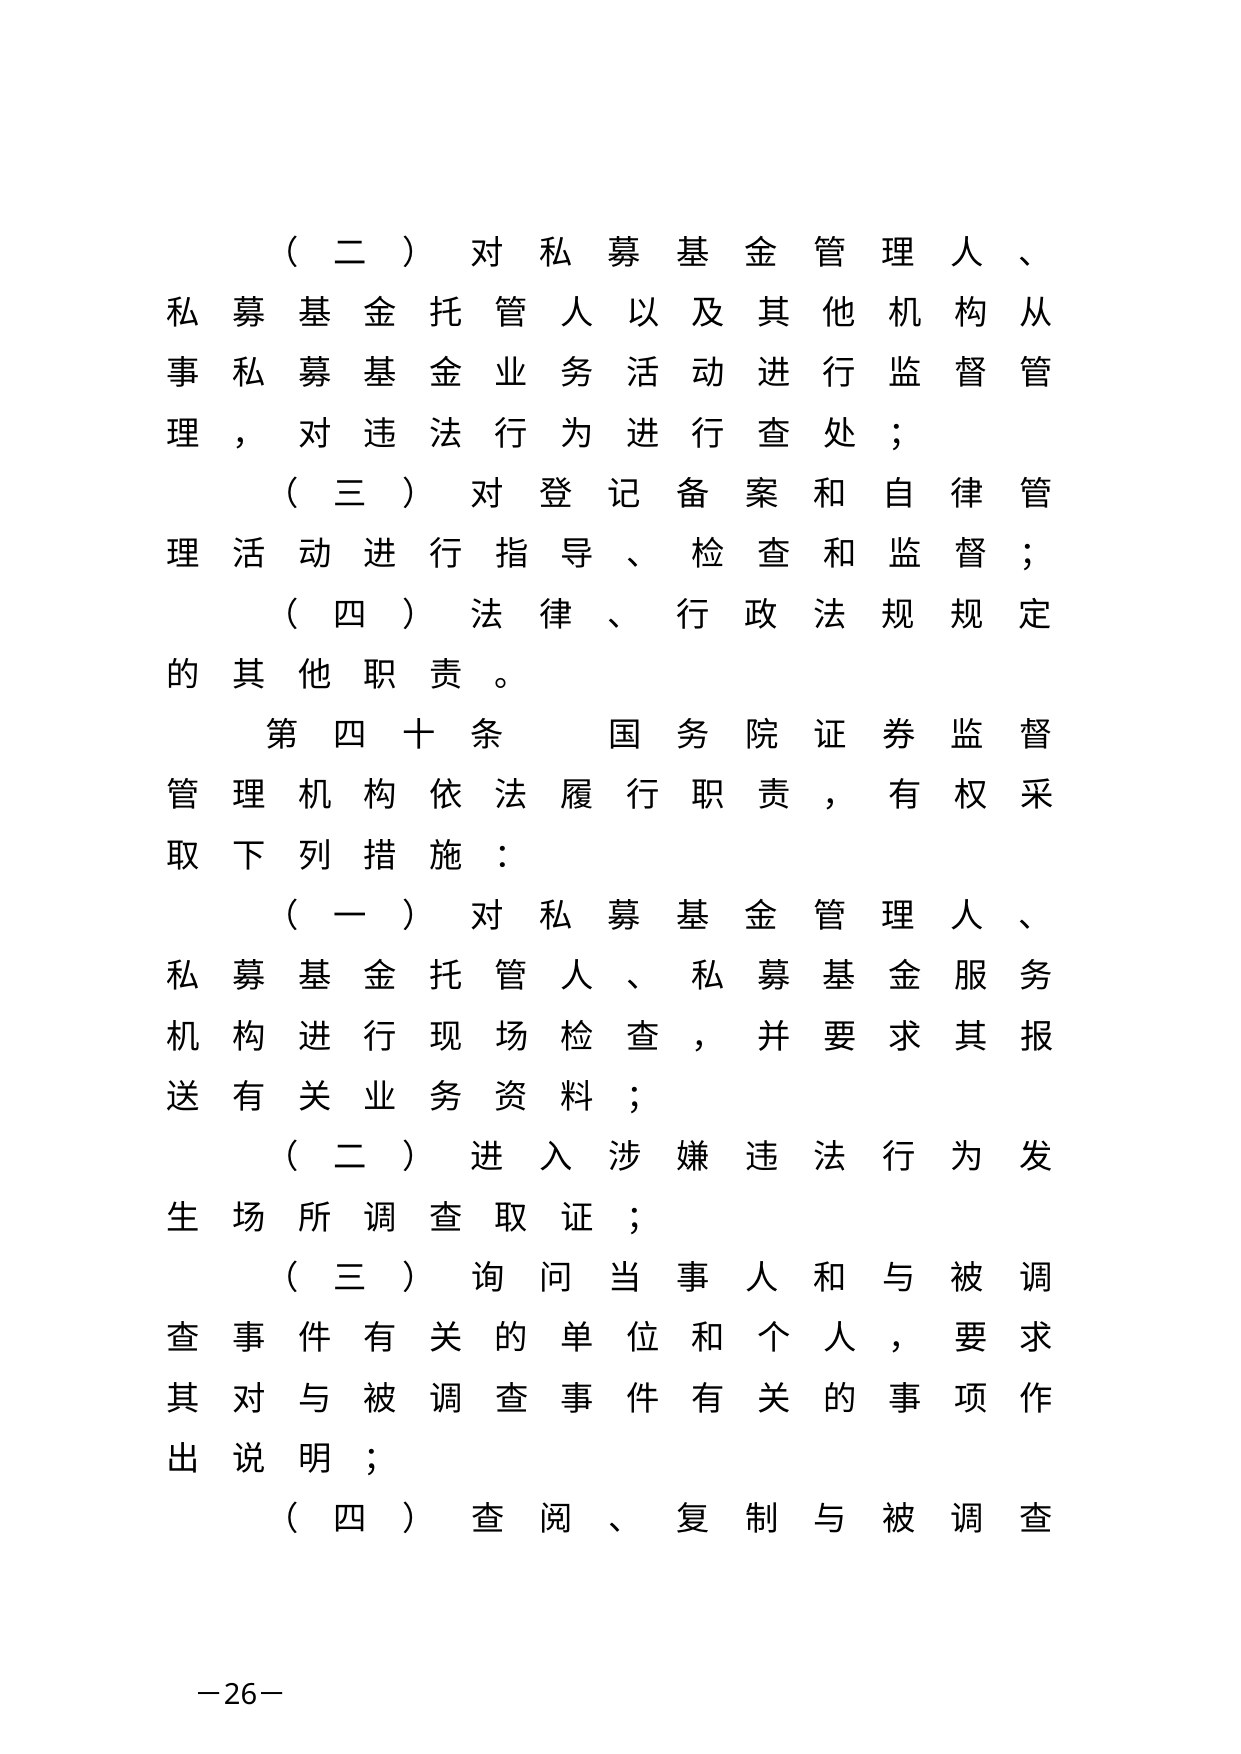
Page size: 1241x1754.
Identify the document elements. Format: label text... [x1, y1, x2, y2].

text （四）法律、行政法规规定的其他职责。 [167, 581, 1085, 702]
text （二）对私募基金管理人、私募基金托管人以及其他机构从事私募基金业务活动进行监督管理，对违法行为进行查处； [167, 219, 1085, 461]
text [167, 1486, 1085, 1546]
text （二）进入涉嫌违法行为发生场所调查取证； [167, 1124, 1085, 1245]
text 第四十条 国务院证券监督管理机构依法履行职责，有权采取下列措施： [167, 702, 1085, 883]
text （三）询问当事人和与被调查事件有关的单位和个人，要求其对与被调查事件有关的事项作出说明； [167, 1245, 1085, 1486]
text （一）对私募基金管理人、私募基金托管人、私募基金服务机构进行现场检查，并要求其报送有关业务资料； [167, 883, 1085, 1124]
text （三）对登记备案和自律管理活动进行指导、检查和监督； [167, 461, 1085, 581]
